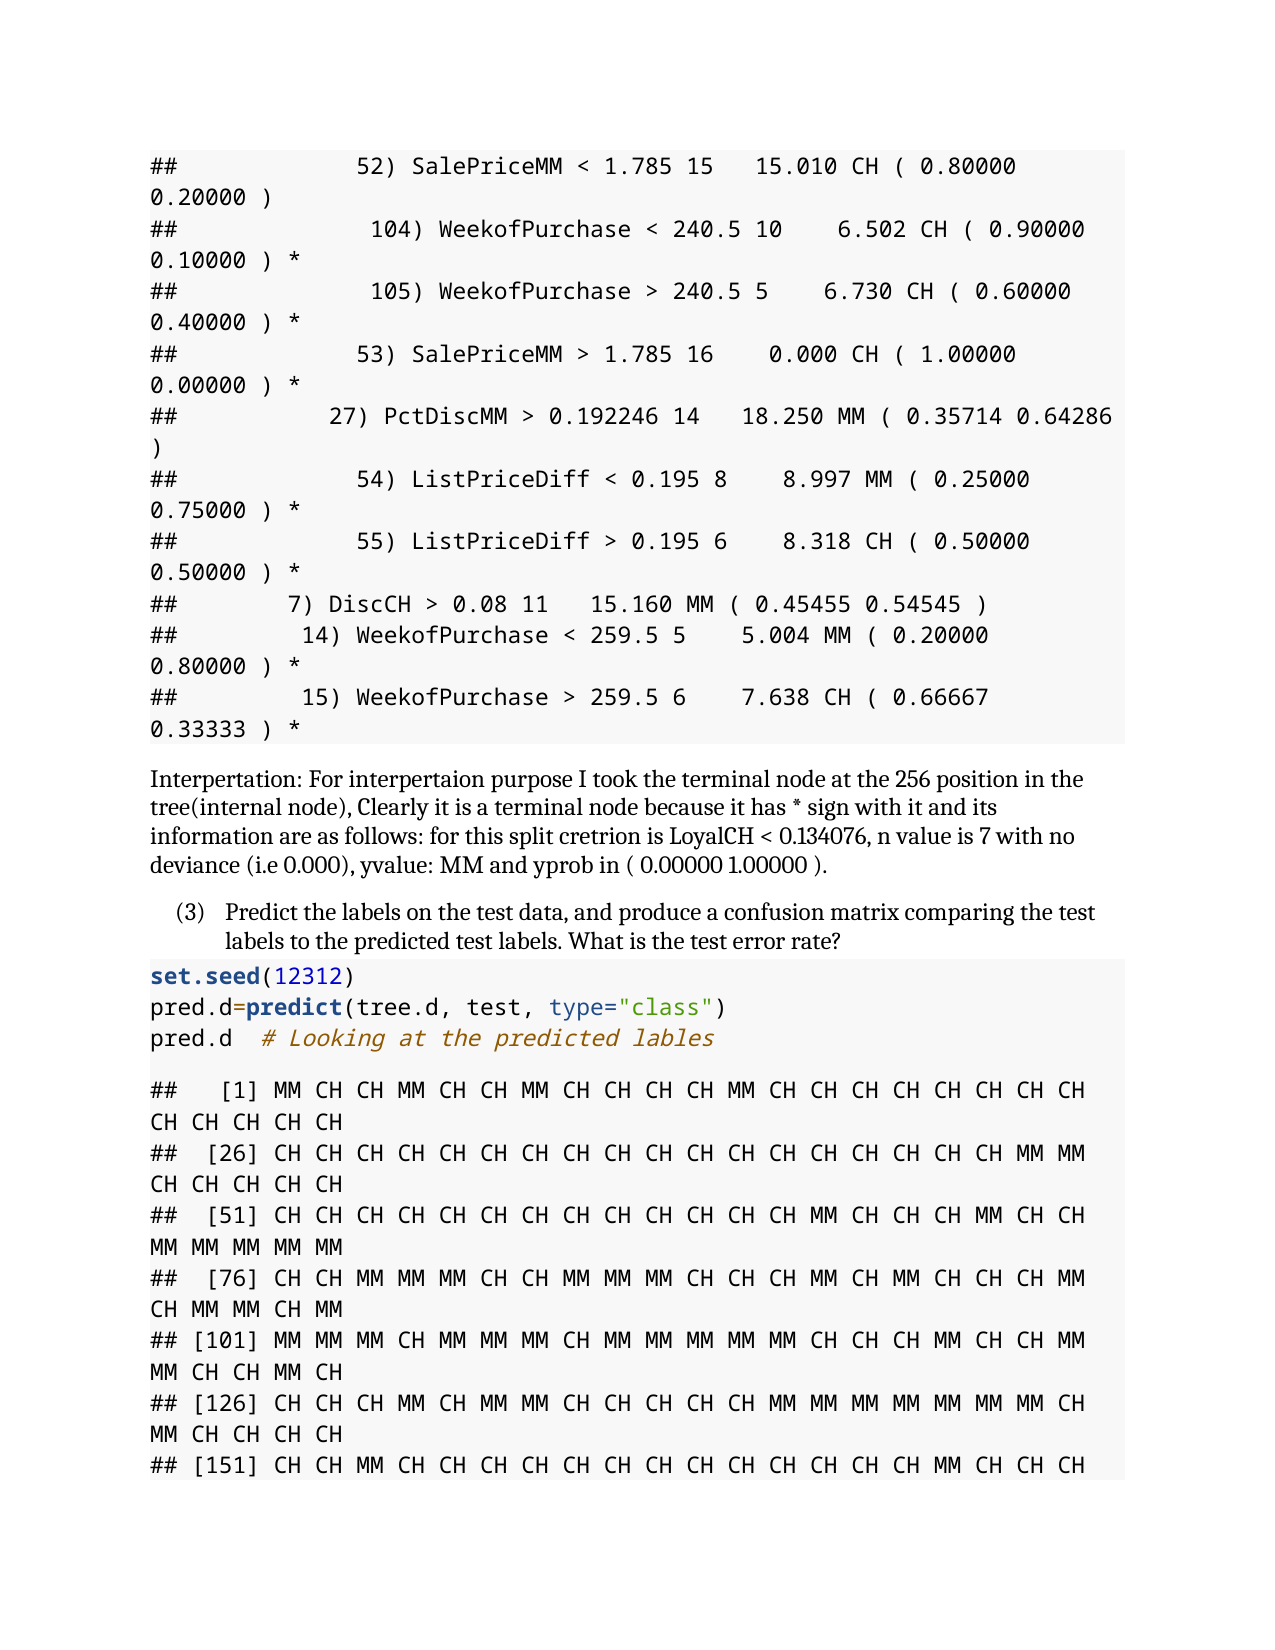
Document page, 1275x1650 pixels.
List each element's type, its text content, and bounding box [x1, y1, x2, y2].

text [150, 1074, 1125, 1480]
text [150, 150, 1125, 744]
text set.seed(12312) pred.d=predict(tree.d, test, type="class") pred.d # Looking at the predicted lables [150, 959, 1125, 1053]
text Interpertation: For interpertaion purpose I took the terminal node at the 256 position in the tree(internal node), Clearly it is a terminal node because it has * sign with it and its information are as follows: for this split cretrion is LoyalCH < 0.134076, n value is 7 with no deviance (i.e 0.000), yvalue: MM and yprob in ( 0.00000 1.00000 ). [150, 764, 1125, 879]
list Predict the labels on the test data, and produce a confusion matrix comparing the test labels to the predicted test labels. What is the test error rate? [175, 898, 1125, 956]
